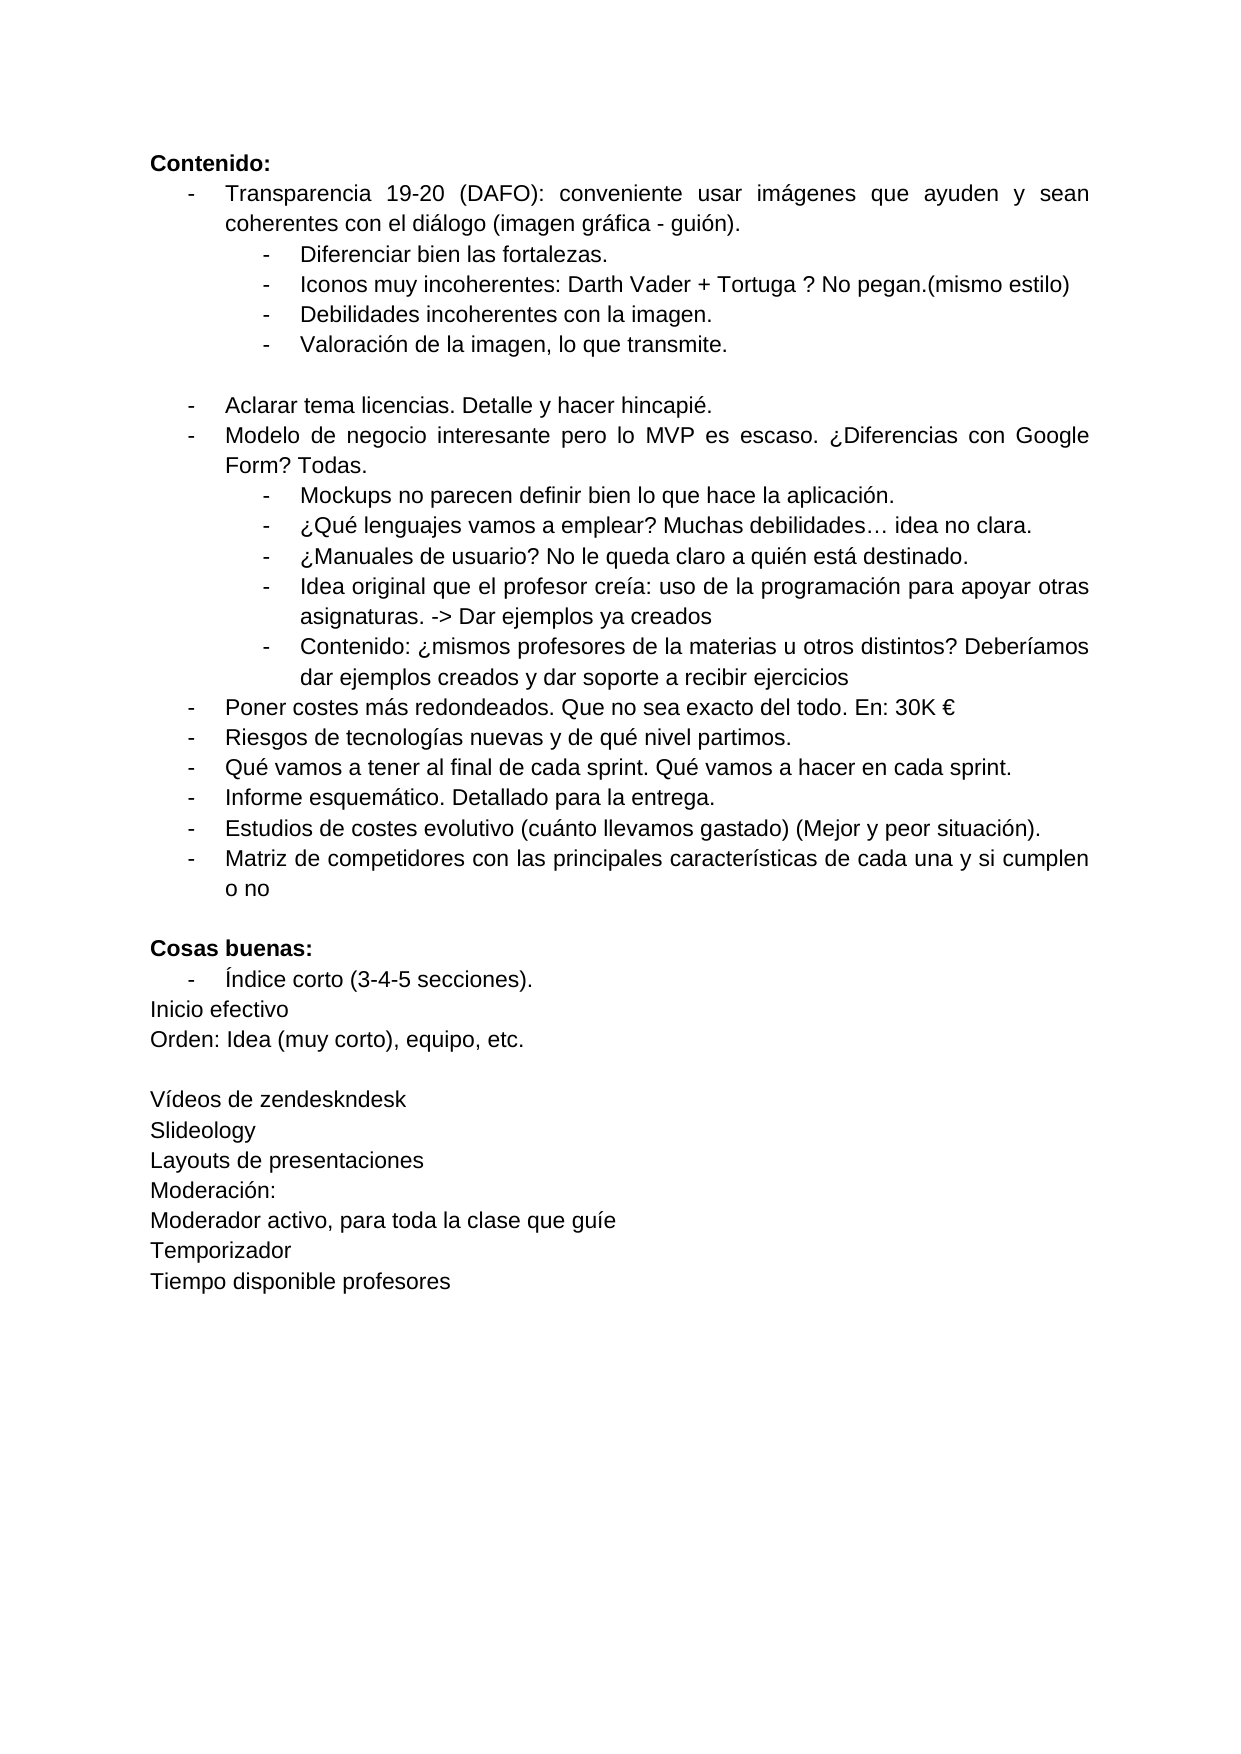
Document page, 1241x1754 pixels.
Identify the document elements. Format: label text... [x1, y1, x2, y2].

list Poner costes más redondeados. Que no sea exacto del todo. En: 30K € [187, 694, 1090, 720]
text Cosas buenas: [150, 935, 1090, 962]
text Vídeos de zendeskndesk [150, 1086, 1090, 1113]
list Estudios de costes evolutivo (cuánto llevamos gastado) (Mejor y peor situación). [187, 814, 1090, 841]
list Riesgos de tecnologías nuevas y de qué nivel partimos. [187, 724, 1090, 750]
list Diferenciar bien las fortalezas. [262, 241, 1090, 267]
list ¿Manuales de usuario? No le queda claro a quién está destinado. [262, 543, 1090, 569]
text Moderación: [150, 1177, 1090, 1203]
list Aclarar tema licencias. Detalle y hacer hincapié. [187, 392, 1090, 418]
text Contenido: [150, 150, 1090, 176]
text Slideology [150, 1117, 1090, 1143]
text Tiempo disponible profesores [150, 1268, 1090, 1294]
text Orden: Idea (muy corto), equipo, etc. [150, 1026, 1090, 1052]
text Temporizador [150, 1237, 1090, 1264]
list Idea original que el profesor creía: uso de la programación para apoyar otras asignaturas. -> Dar ejemplos ya creados [262, 573, 1090, 629]
list Mockups no parecen definir bien lo que hace la aplicación. [262, 482, 1090, 509]
list Modelo de negocio interesante pero lo MVP es escaso. ¿Diferencias con Google Form? Todas. [187, 422, 1090, 478]
list Índice corto (3-4-5 secciones). [187, 966, 1090, 992]
list Valoración de la imagen, lo que transmite. [262, 331, 1090, 358]
list Debilidades incoherentes con la imagen. [262, 301, 1090, 327]
text Layouts de presentaciones [150, 1147, 1090, 1173]
list Iconos muy incoherentes: Darth Vader + Tortuga ? No pegan.(mismo estilo) [262, 271, 1090, 297]
list Transparencia 19-20 (DAFO): conveniente usar imágenes que ayuden y sean coherentes con el diálogo (imagen gráfica - guión). [187, 180, 1090, 237]
text Inicio efectivo [150, 996, 1090, 1022]
list Qué vamos a tener al final de cada sprint. Qué vamos a hacer en cada sprint. [187, 754, 1090, 781]
list Contenido: ¿mismos profesores de la materias u otros distintos? Deberíamos dar ejemplos creados y dar soporte a recibir ejercicios [262, 633, 1090, 690]
list ¿Qué lenguajes vamos a emplear? Muchas debilidades… idea no clara. [262, 512, 1090, 539]
list Informe esquemático. Detallado para la entrega. [187, 784, 1090, 811]
text Moderador activo, para toda la clase que guíe [150, 1207, 1090, 1234]
list Matriz de competidores con las principales características de cada una y si cumplen o no [187, 845, 1090, 901]
